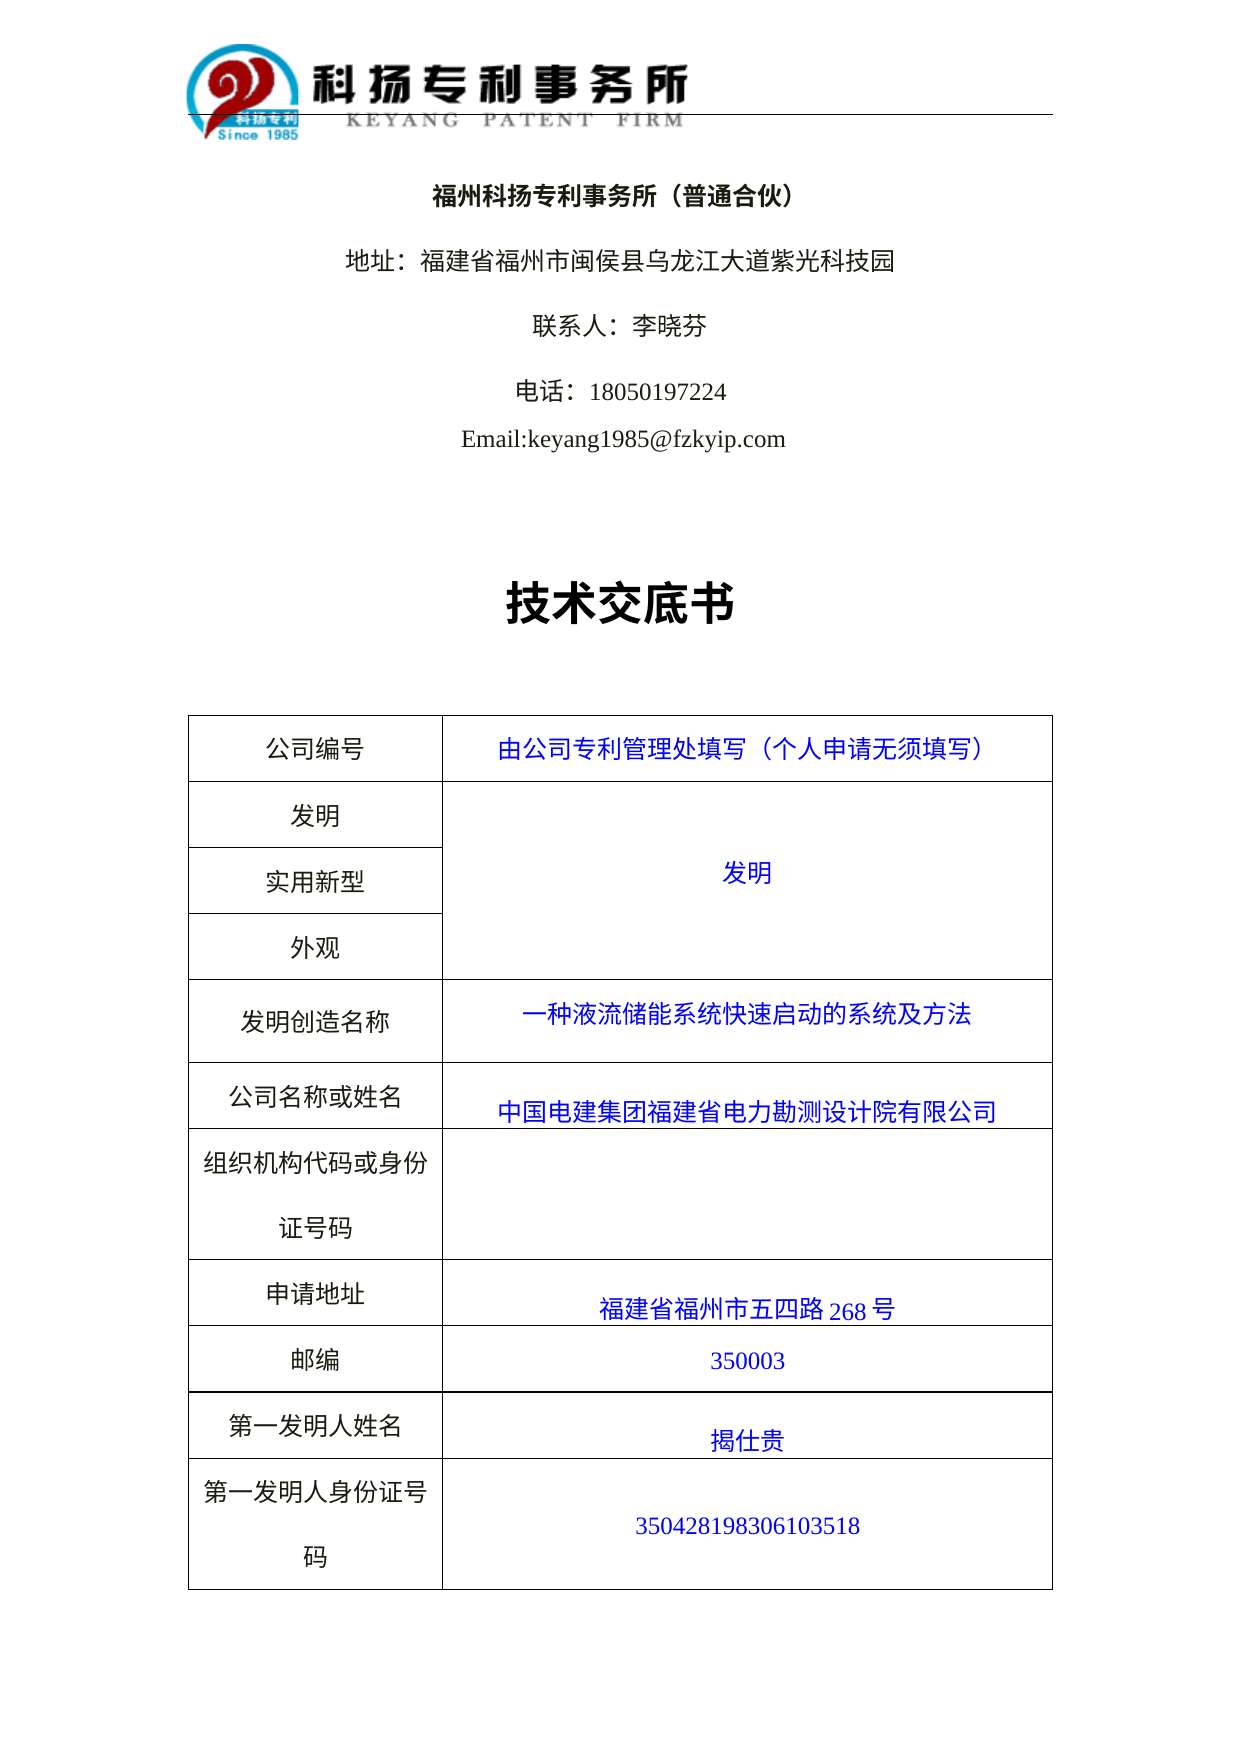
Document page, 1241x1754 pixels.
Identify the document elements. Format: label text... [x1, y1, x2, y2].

table_cell 福建省福州市五四路268号 [443, 1260, 1052, 1325]
picture [192, 44, 805, 114]
table_cell 发明 [443, 782, 1052, 979]
table_cell 邮编 [189, 1326, 442, 1391]
table_cell 一种液流储能系统快速启动的系统及方法 [443, 980, 1052, 1062]
table_header 由公司专利管理处填写（个人申请无须填写） [443, 716, 1052, 781]
table_cell 实用新型 [189, 848, 442, 913]
text 技术交底书 [187, 552, 1053, 649]
table_cell 组织机构代码或身份证号码 [189, 1129, 442, 1259]
picture [284, 115, 296, 124]
picture [178, 44, 805, 140]
table_cell 350003 [443, 1326, 1052, 1391]
table_cell 350428198306103518 [443, 1459, 1052, 1588]
text Email:keyang1985@fzkyip.com [187, 422, 1053, 454]
table_header 公司编号 [189, 716, 442, 781]
table_cell 申请地址 [189, 1260, 442, 1325]
text 电话：18050197224 [187, 357, 1053, 422]
table_cell 发明创造名称 [189, 980, 442, 1062]
table_cell 第一发明人姓名 [189, 1393, 442, 1457]
table_cell 公司名称或姓名 [189, 1063, 442, 1128]
table_cell 发明 [189, 782, 442, 847]
text 地址：福建省福州市闽侯县乌龙江大道紫光科技园 [187, 227, 1053, 292]
table_cell 中国电建集团福建省电力勘测设计院有限公司 [443, 1063, 1052, 1128]
table_cell 外观 [189, 914, 442, 979]
text 福州科扬专利事务所（普通合伙） [187, 162, 1053, 227]
table_cell 揭仕贵 [443, 1393, 1052, 1457]
text 联系人：李晓芬 [187, 292, 1053, 357]
table_cell 第一发明人身份证号码 [189, 1459, 442, 1588]
picture [253, 115, 281, 124]
table_cell [443, 1129, 1052, 1259]
